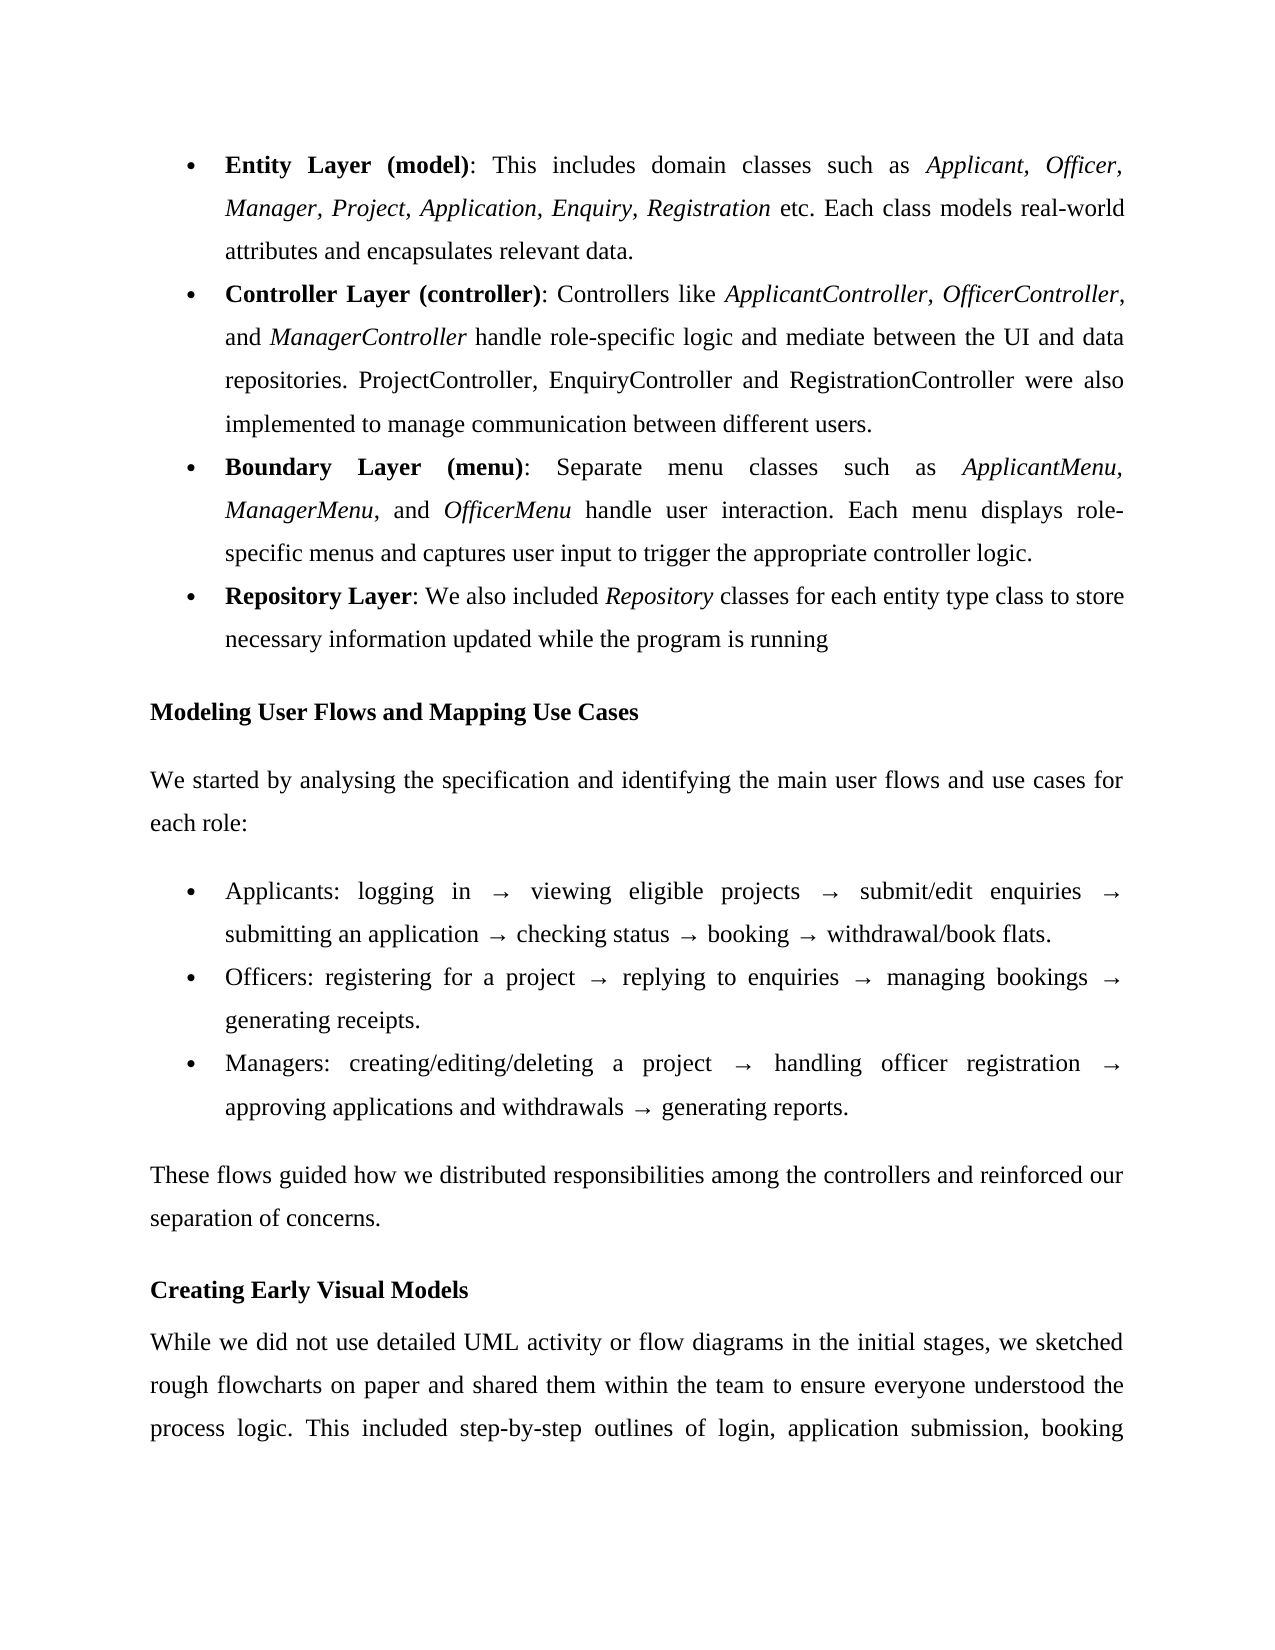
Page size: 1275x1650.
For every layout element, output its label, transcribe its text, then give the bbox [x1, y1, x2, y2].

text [150, 1327, 1125, 1442]
list Controller Layer (controller): Controllers like ApplicantController, OfficerController, and ManagerController handle role-specific logic and mediate between the UI and data repositories. ProjectController, EnquiryController and RegistrationController were also implemented to manage communication between different users. [187, 279, 1125, 437]
text Modeling User Flows and Mapping Use Cases [150, 697, 1125, 725]
list Repository Layer: We also included Repository classes for each entity type class to store necessary information updated while the program is running [187, 581, 1125, 653]
list Applicants: logging in → viewing eligible projects → submit/edit enquiries → submitting an application → checking status → booking → withdrawal/book flats. [187, 876, 1125, 948]
list Entity Layer (model): This includes domain classes such as Applicant, Officer, Manager, Project, Application, Enquiry, Registration etc. Each class models real-world attributes and encapsulates relevant data. [187, 150, 1125, 265]
text These flows guided how we distributed responsibilities among the controllers and reinforced our separation of concerns. [150, 1160, 1125, 1232]
list Managers: creating/editing/deleting a project → handling officer registration → approving applications and withdrawals → generating reports. [187, 1048, 1125, 1120]
text Creating Early Visual Models [150, 1275, 1125, 1304]
list Officers: registering for a project → replying to enquiries → managing bookings → generating receipts. [187, 962, 1125, 1034]
text We started by analysing the specification and identifying the main user flows and use cases for each role: [150, 765, 1125, 837]
list Boundary Layer (menu): Separate menu classes such as ApplicantMenu, ManagerMenu, and OfficerMenu handle user interaction. Each menu displays role-specific menus and captures user input to trigger the appropriate controller logic. [187, 452, 1125, 567]
